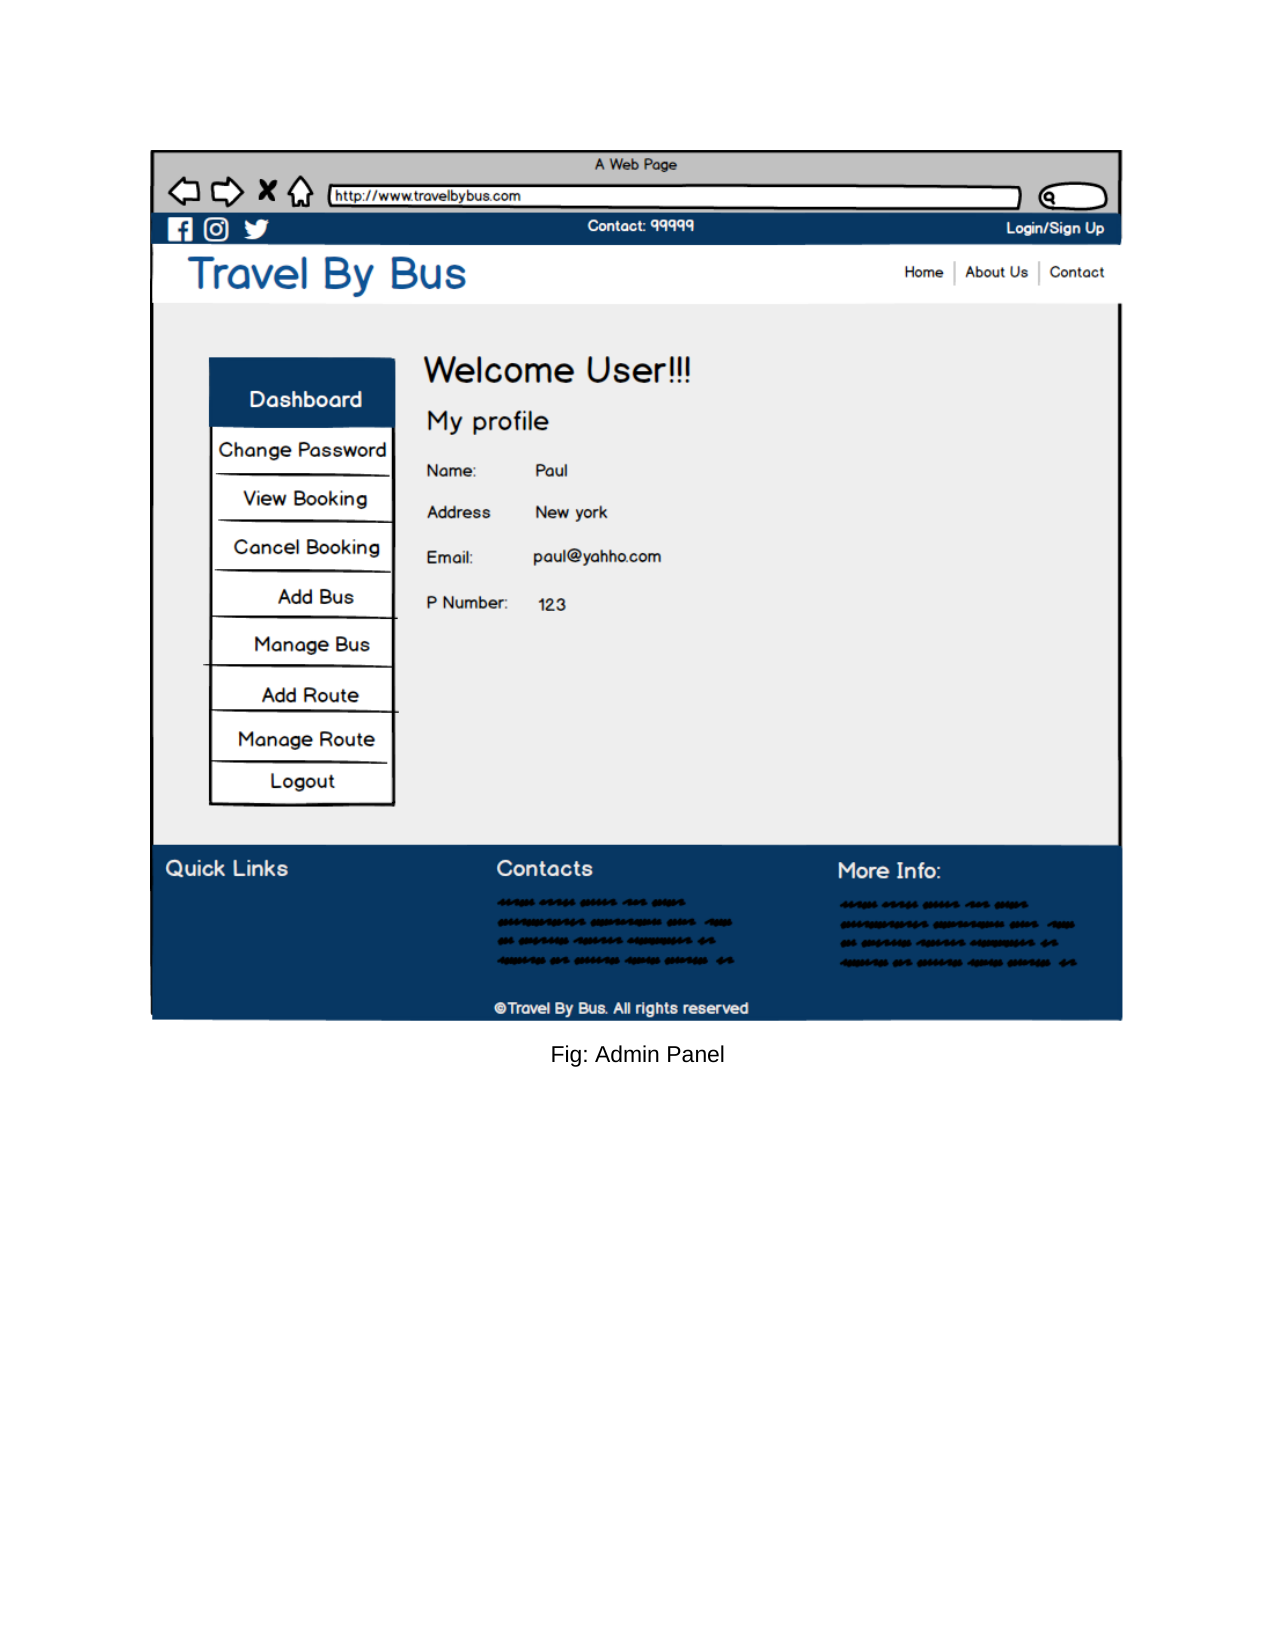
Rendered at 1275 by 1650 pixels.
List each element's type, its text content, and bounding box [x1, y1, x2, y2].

text Fig: Admin Panel [150, 1041, 1125, 1067]
picture [150, 150, 1125, 1022]
